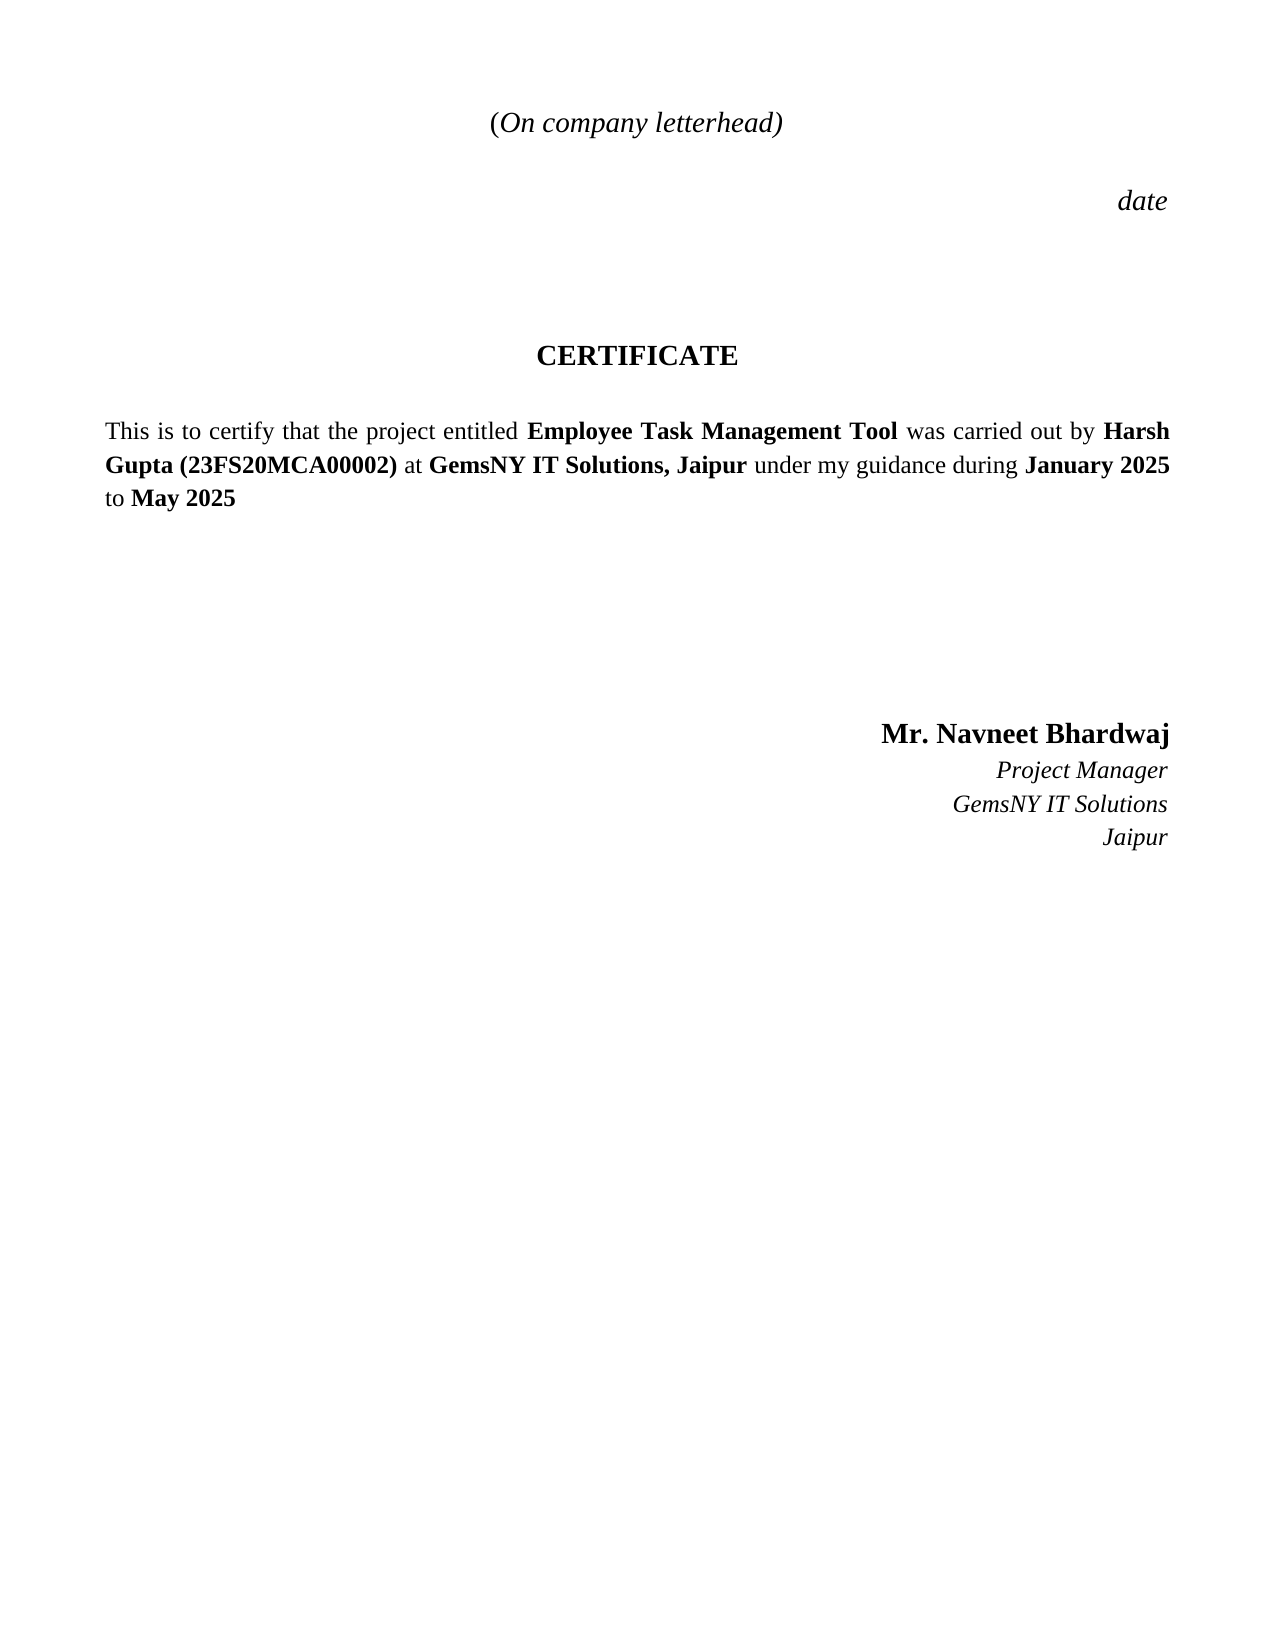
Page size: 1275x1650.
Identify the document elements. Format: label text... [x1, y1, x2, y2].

subtitle Mr. Navneet Bhardwaj [105, 716, 1170, 750]
subtitle CERTIFICATE [105, 338, 1170, 372]
text (On company letterhead) [105, 105, 1170, 138]
subtitle Jaipur [105, 822, 1170, 851]
subtitle Project Manager [105, 755, 1170, 784]
text date [105, 183, 1170, 216]
subtitle GemsNY IT Solutions [105, 789, 1170, 817]
subtitle This is to certify that the project entitled Employee Task Management Tool was carried out by Harsh Gupta (23FS20MCA00002) at GemsNY IT Solutions, Jaipur under my guidance during January 2025 to May 2025 [105, 416, 1170, 512]
